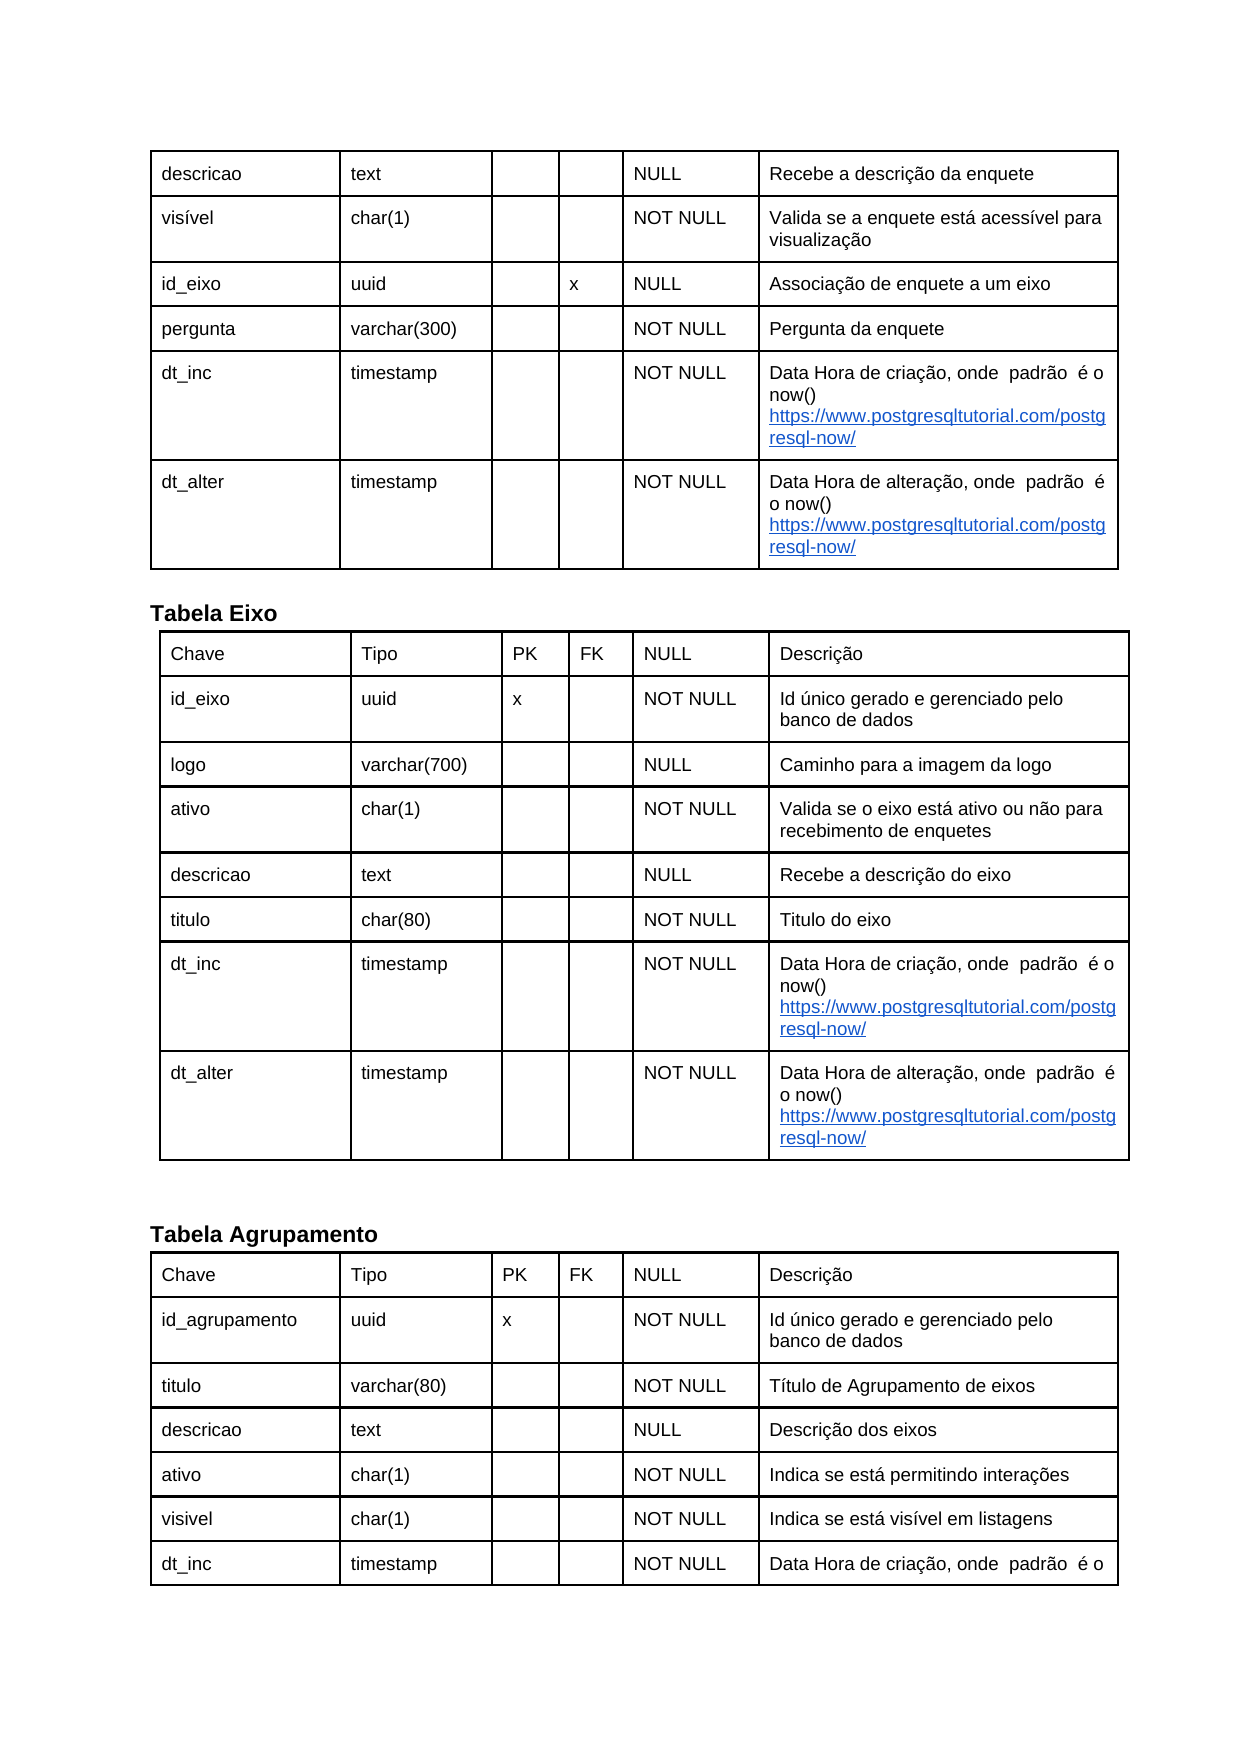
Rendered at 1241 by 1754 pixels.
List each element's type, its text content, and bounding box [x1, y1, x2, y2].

table_cell [560, 1453, 622, 1495]
table_cell Id único gerado e gerenciado pelo banco de dados [760, 1298, 1117, 1362]
table_cell varchar(80) [341, 1364, 491, 1406]
table_cell uuid [341, 263, 491, 305]
text Tabela Eixo [150, 600, 1090, 626]
table_cell [560, 1298, 622, 1362]
table_cell NOT NULL [624, 461, 758, 568]
table_cell [493, 1453, 558, 1495]
table_cell timestamp [341, 1542, 491, 1584]
table_header Tipo [352, 633, 501, 675]
table_cell [493, 352, 558, 459]
table_cell [560, 152, 622, 194]
table_cell Titulo do eixo [770, 898, 1128, 940]
table_cell ativo [161, 788, 350, 851]
table_cell [570, 788, 632, 851]
table_cell [493, 263, 558, 305]
table_cell [570, 898, 632, 940]
text Tabela Agrupamento [150, 1221, 1090, 1247]
table_cell [560, 461, 622, 568]
table_cell [560, 1542, 622, 1584]
table_cell titulo [152, 1364, 339, 1406]
table_cell varchar(300) [341, 307, 491, 349]
table_cell text [341, 1409, 491, 1451]
table_cell [560, 307, 622, 349]
table_cell [493, 152, 558, 194]
table_cell NOT NULL [624, 1453, 758, 1495]
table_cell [760, 1542, 1117, 1584]
table_cell Valida se a enquete está acessível para visualização [760, 197, 1117, 261]
table_cell dt_alter [152, 461, 339, 568]
table_cell [503, 743, 568, 785]
table_cell pergunta [152, 307, 339, 349]
table_header NULL [624, 1254, 758, 1296]
table_header PK [503, 633, 568, 675]
table_cell descricao [152, 1409, 339, 1451]
table_cell [560, 352, 622, 459]
table_cell id_eixo [152, 263, 339, 305]
table_cell [493, 307, 558, 349]
table_cell Recebe a descrição do eixo [770, 854, 1128, 896]
table_cell Indica se está visível em listagens [760, 1498, 1117, 1540]
table_header PK [493, 1254, 558, 1296]
table_cell Título de Agrupamento de eixos [760, 1364, 1117, 1406]
table_header Chave [161, 633, 350, 675]
table_cell NULL [634, 854, 768, 896]
table_cell x [503, 677, 568, 741]
table_cell char(1) [352, 788, 501, 851]
table_cell Data Hora de alteração, onde padrão é o now() https://www.postgresqltutorial.com/postgresql-now/ [760, 461, 1117, 568]
table_cell char(1) [341, 1498, 491, 1540]
table_cell [503, 854, 568, 896]
table_cell Associação de enquete a um eixo [760, 263, 1117, 305]
table_cell char(1) [341, 1453, 491, 1495]
table_cell dt_inc [152, 352, 339, 459]
table_cell timestamp [341, 352, 491, 459]
table_cell [560, 197, 622, 261]
table_cell ativo [152, 1453, 339, 1495]
table_cell NOT NULL [624, 1542, 758, 1584]
table_cell id_agrupamento [152, 1298, 339, 1362]
table_cell Id único gerado e gerenciado pelo banco de dados [770, 677, 1128, 741]
table_cell NOT NULL [634, 943, 768, 1049]
table_header Descrição [760, 1254, 1117, 1296]
table_cell timestamp [352, 1052, 501, 1159]
table_cell char(80) [352, 898, 501, 940]
table_cell [570, 1052, 632, 1159]
table_cell varchar(700) [352, 743, 501, 785]
table_cell uuid [352, 677, 501, 741]
table_cell [570, 677, 632, 741]
table_header Descrição [770, 633, 1128, 675]
table_cell NULL [624, 152, 758, 194]
table_cell NOT NULL [634, 1052, 768, 1159]
table_cell descricao [152, 152, 339, 194]
table_header FK [570, 633, 632, 675]
table_cell [493, 1364, 558, 1406]
table_cell NOT NULL [624, 1498, 758, 1540]
table_cell uuid [341, 1298, 491, 1362]
table_cell x [493, 1298, 558, 1362]
table_cell Recebe a descrição da enquete [760, 152, 1117, 194]
table_header Tipo [341, 1254, 491, 1296]
table_cell dt_inc [152, 1542, 339, 1584]
table_cell [570, 743, 632, 785]
table_cell NOT NULL [624, 352, 758, 459]
table_cell [503, 788, 568, 851]
table_cell [560, 1498, 622, 1540]
table_cell Data Hora de criação, onde padrão é o now() https://www.postgresqltutorial.com/postgresql-now/ [770, 943, 1128, 1049]
table_cell Pergunta da enquete [760, 307, 1117, 349]
table_cell NOT NULL [624, 197, 758, 261]
table_cell timestamp [341, 461, 491, 568]
table_cell Valida se o eixo está ativo ou não para recebimento de enquetes [770, 788, 1128, 851]
table_cell NOT NULL [624, 1298, 758, 1362]
table_cell NOT NULL [634, 677, 768, 741]
table_cell logo [161, 743, 350, 785]
table_cell [493, 1542, 558, 1584]
table_cell dt_inc [161, 943, 350, 1049]
table_cell NULL [634, 743, 768, 785]
table_cell text [341, 152, 491, 194]
table_cell id_eixo [161, 677, 350, 741]
table_cell [560, 1409, 622, 1451]
table_cell [493, 1409, 558, 1451]
table_cell [493, 197, 558, 261]
table_header NULL [634, 633, 768, 675]
table_header FK [560, 1254, 622, 1296]
table_cell [503, 943, 568, 1049]
table_cell NULL [624, 1409, 758, 1451]
table_cell x [560, 263, 622, 305]
table_cell timestamp [352, 943, 501, 1049]
table_cell text [352, 854, 501, 896]
table_cell NOT NULL [624, 307, 758, 349]
table_cell Indica se está permitindo interações [760, 1453, 1117, 1495]
table_cell [493, 461, 558, 568]
table_cell visível [152, 197, 339, 261]
table_cell NULL [624, 263, 758, 305]
table_cell Descrição dos eixos [760, 1409, 1117, 1451]
table_cell Caminho para a imagem da logo [770, 743, 1128, 785]
table_cell Data Hora de alteração, onde padrão é o now() https://www.postgresqltutorial.com/postgresql-now/ [770, 1052, 1128, 1159]
table_cell NOT NULL [634, 788, 768, 851]
table_cell NOT NULL [634, 898, 768, 940]
table_cell Data Hora de criação, onde padrão é o now() https://www.postgresqltutorial.com/postgresql-now/ [760, 352, 1117, 459]
table_cell [560, 1364, 622, 1406]
table_cell [570, 943, 632, 1049]
table_cell visivel [152, 1498, 339, 1540]
table_cell [570, 854, 632, 896]
table_cell [493, 1498, 558, 1540]
table_cell [503, 1052, 568, 1159]
table_cell char(1) [341, 197, 491, 261]
table_cell [503, 898, 568, 940]
table_cell titulo [161, 898, 350, 940]
table_header Chave [152, 1254, 339, 1296]
table_cell NOT NULL [624, 1364, 758, 1406]
table_cell descricao [161, 854, 350, 896]
table_cell dt_alter [161, 1052, 350, 1159]
